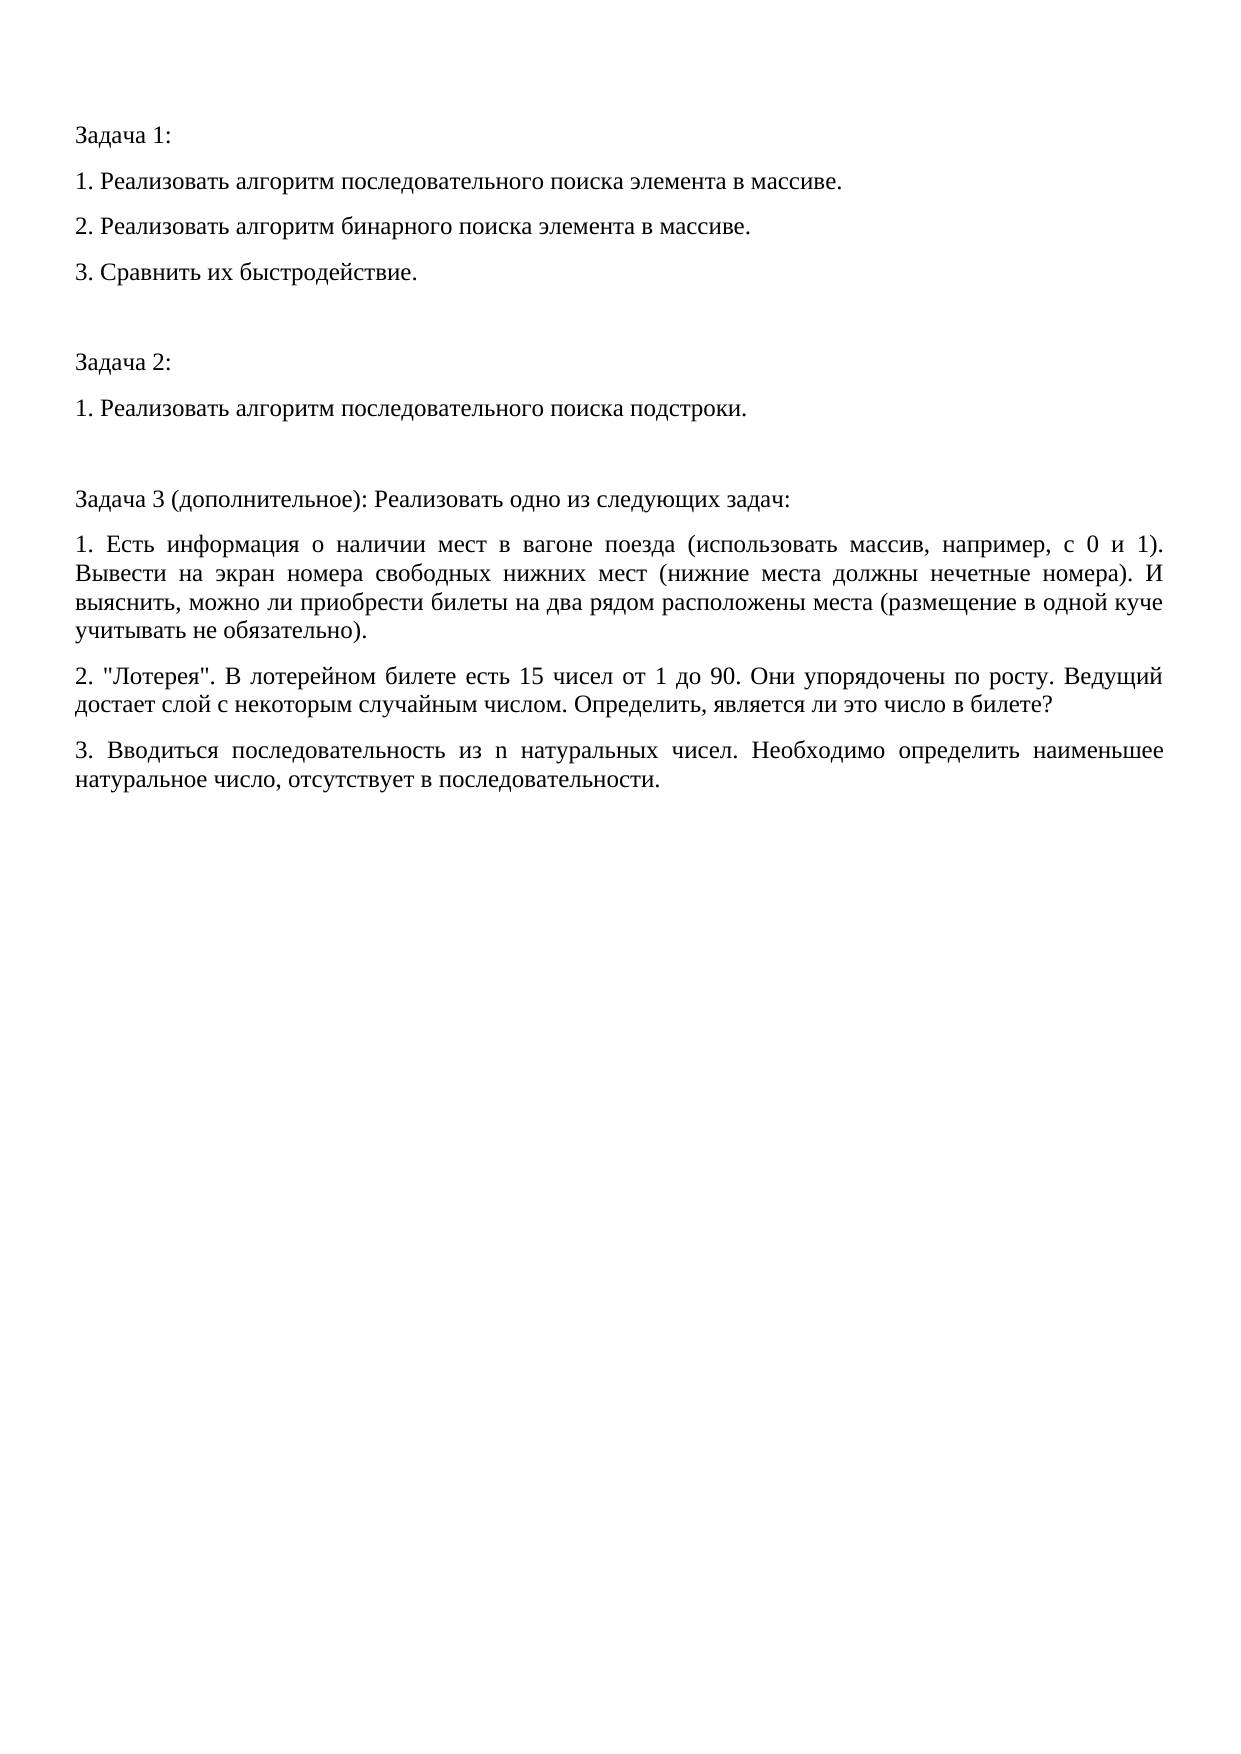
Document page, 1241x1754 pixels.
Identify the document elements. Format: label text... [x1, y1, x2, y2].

text 1. Есть информация о наличии мест в вагоне поезда (использовать массив, например, с 0 и 1). Вывести на экран номера свободных нижних мест (нижние места должны нечетные номера). И выяснить, можно ли приобрести билеты на два рядом расположены места (размещение в одной куче учитывать не обязательно). [75, 529, 1165, 644]
text 1. Реализовать алгоритм последовательного поиска подстроки. [75, 393, 1165, 422]
text Задача 2: [75, 347, 1165, 376]
text Задача 1: [75, 120, 1165, 149]
text 2. "Лотерея". В лотерейном билете есть 15 чисел от 1 до 90. Они упорядочены по росту. Ведущий достает слой с некоторым случайным числом. Определить, является ли это число в билете? [75, 661, 1165, 718]
text Задача 3 (дополнительное): Реализовать одно из следующих задач: [75, 484, 1165, 512]
text 1. Реализовать алгоритм последовательного поиска элемента в массиве. [75, 166, 1165, 194]
text 3. Вводиться последовательность из n натуральных чисел. Необходимо определить наименьшее натуральное число, отсутствует в последовательности. [75, 735, 1165, 792]
text 2. Реализовать алгоритм бинарного поиска элемента в массиве. [75, 211, 1165, 240]
text 3. Сравнить их быстродействие. [75, 257, 1165, 285]
